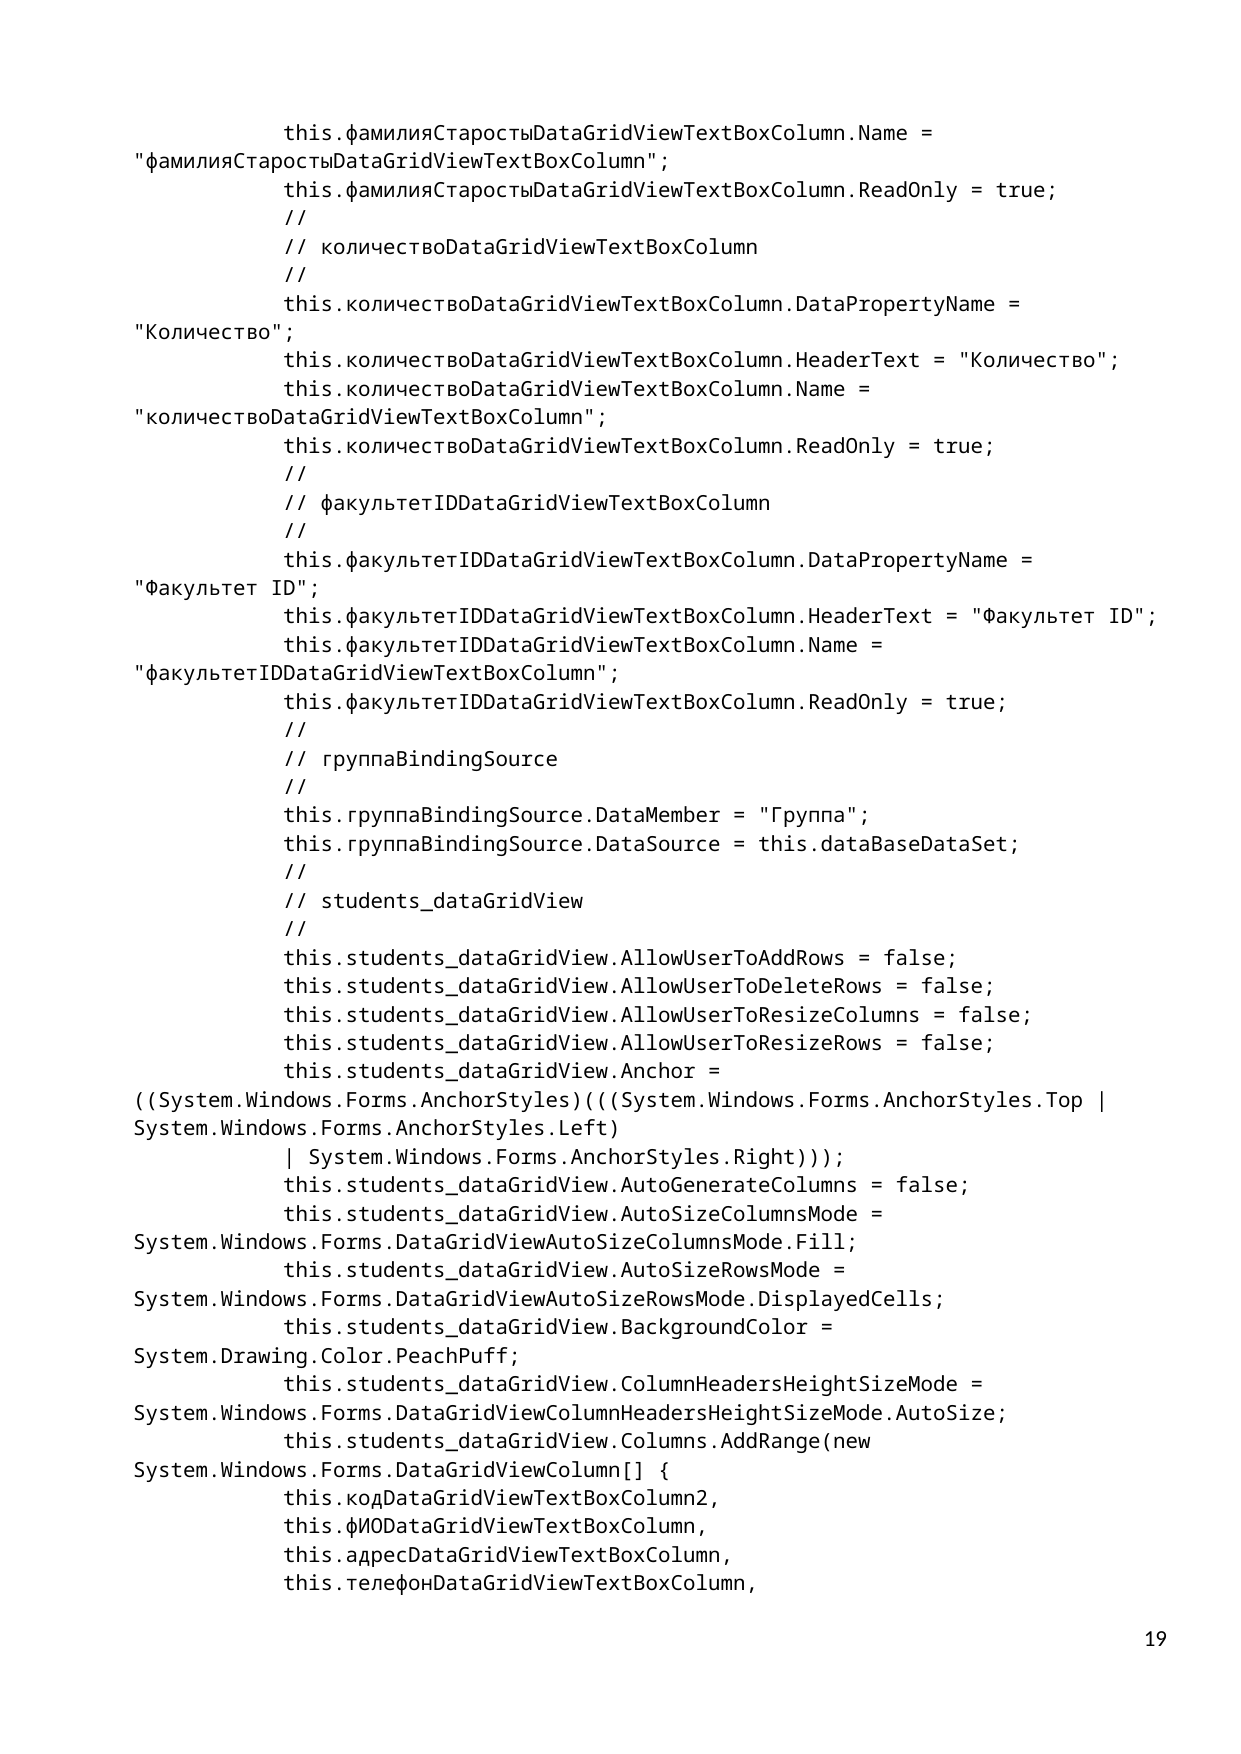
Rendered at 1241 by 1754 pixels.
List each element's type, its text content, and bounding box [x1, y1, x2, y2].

text // количествоDataGridViewTextBoxColumn [133, 232, 1167, 260]
text this.students_dataGridView.AllowUserToAddRows = false; [133, 943, 1167, 971]
text this.students_dataGridView.AllowUserToResizeColumns = false; [133, 1000, 1167, 1028]
text this.количествоDataGridViewTextBoxColumn.DataPropertyName = "Количество"; [133, 289, 1167, 346]
text | System.Windows.Forms.AnchorStyles.Right))); [133, 1142, 1167, 1170]
text this.students_dataGridView.AutoSizeRowsMode = System.Windows.Forms.DataGridViewAutoSizeRowsMode.DisplayedCells; [133, 1256, 1167, 1312]
text this.students_dataGridView.AutoGenerateColumns = false; [133, 1170, 1167, 1199]
text this.students_dataGridView.BackgroundColor = System.Drawing.Color.PeachPuff; [133, 1312, 1167, 1369]
text this.факультетIDDataGridViewTextBoxColumn.DataPropertyName = "Факультет ID"; [133, 545, 1167, 602]
text this.факультетIDDataGridViewTextBoxColumn.Name = "факультетIDDataGridViewTextBoxColumn"; [133, 630, 1167, 687]
text this.students_dataGridView.AllowUserToResizeRows = false; [133, 1028, 1167, 1057]
text // [133, 857, 1167, 886]
text this.кодDataGridViewTextBoxColumn2, [133, 1483, 1167, 1512]
text // [133, 516, 1167, 545]
text this.группаBindingSource.DataMember = "Группа"; [133, 801, 1167, 829]
text this.факультетIDDataGridViewTextBoxColumn.HeaderText = "Факультет ID"; [133, 602, 1167, 630]
text this.students_dataGridView.AutoSizeColumnsMode = System.Windows.Forms.DataGridViewAutoSizeColumnsMode.Fill; [133, 1199, 1167, 1256]
text // [133, 715, 1167, 744]
text // [133, 203, 1167, 232]
text this.количествоDataGridViewTextBoxColumn.HeaderText = "Количество"; [133, 346, 1167, 374]
text this.телефонDataGridViewTextBoxColumn, [133, 1568, 1167, 1597]
text this.факультетIDDataGridViewTextBoxColumn.ReadOnly = true; [133, 687, 1167, 715]
text // students_dataGridView [133, 886, 1167, 914]
text // [133, 772, 1167, 801]
text this.students_dataGridView.AllowUserToDeleteRows = false; [133, 971, 1167, 1000]
text this.students_dataGridView.Columns.AddRange(new System.Windows.Forms.DataGridViewColumn[] { [133, 1426, 1167, 1483]
text this.количествоDataGridViewTextBoxColumn.ReadOnly = true; [133, 431, 1167, 459]
text this.адресDataGridViewTextBoxColumn, [133, 1540, 1167, 1568]
text // факультетIDDataGridViewTextBoxColumn [133, 488, 1167, 516]
text this.фИОDataGridViewTextBoxColumn, [133, 1512, 1167, 1540]
text this.students_dataGridView.ColumnHeadersHeightSizeMode = System.Windows.Forms.DataGridViewColumnHeadersHeightSizeMode.AutoSize; [133, 1369, 1167, 1426]
text this.количествоDataGridViewTextBoxColumn.Name = "количествоDataGridViewTextBoxColumn"; [133, 374, 1167, 431]
text // [133, 914, 1167, 943]
text this.фамилияСтаростыDataGridViewTextBoxColumn.ReadOnly = true; [133, 175, 1167, 203]
text this.students_dataGridView.Anchor = ((System.Windows.Forms.AnchorStyles)(((System.Windows.Forms.AnchorStyles.Top | System.Windows.Forms.AnchorStyles.Left) [133, 1057, 1167, 1142]
text // группаBindingSource [133, 744, 1167, 772]
text this.группаBindingSource.DataSource = this.dataBaseDataSet; [133, 829, 1167, 857]
text // [133, 459, 1167, 488]
text // [133, 260, 1167, 289]
text this.фамилияСтаростыDataGridViewTextBoxColumn.Name = "фамилияСтаростыDataGridViewTextBoxColumn"; [133, 118, 1167, 175]
